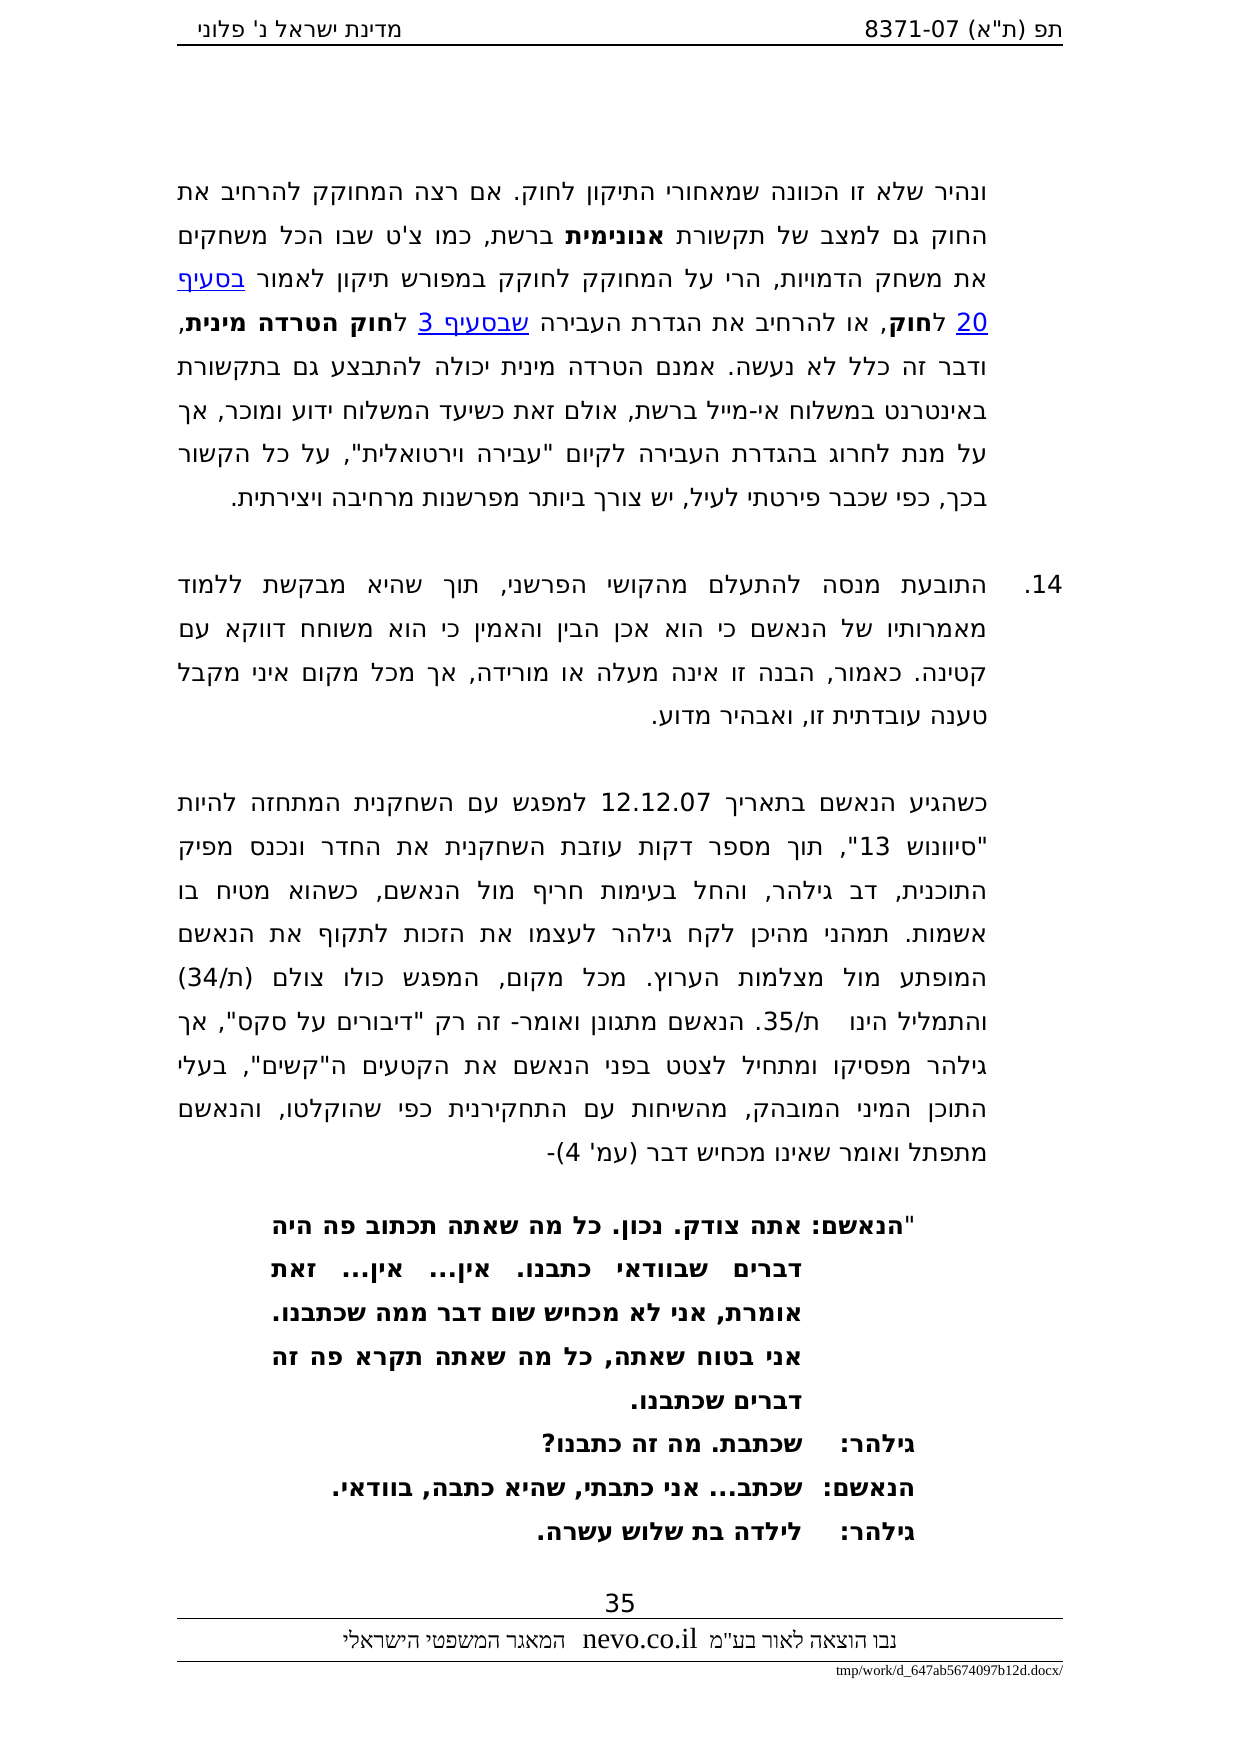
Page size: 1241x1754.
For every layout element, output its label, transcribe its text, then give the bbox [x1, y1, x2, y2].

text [177, 177, 1063, 513]
text גילהר: שכתבת. מה זה כתבנו? [271, 1430, 1063, 1459]
text 14. התובעת מנסה להתעלם מהקושי הפרשני, תוך שהיא מבקשת ללמוד מאמרותיו של הנאשם כי הוא אכן הבין והאמין כי הוא משוחח דווקא עם קטינה. כאמור, הבנה זו אינה מעלה או מורידה, אך מכל מקום איני מקבל טענה עובדתית זו, ואבהיר מדוע. [177, 570, 1063, 731]
text כשהגיע הנאשם בתאריך 12.12.07 למפגש עם השחקנית המתחזה להיות "סיוונוש 13", תוך מספר דקות עוזבת השחקנית את החדר ונכנס מפיק התוכנית, דב גילהר, והחל בעימות חריף מול הנאשם, כשהוא מטיח בו אשמות. תמהני מהיכן לקח גילהר לעצמו את הזכות לתקוף את הנאשם המופתע מול מצלמות הערוץ. מכל מקום, המפגש כולו צולם (ת/34) והתמליל הינו ת/35. הנאשם מתגונן ואומר- זה רק "דיבורים על סקס", אך גילהר מפסיקו ומתחיל לצטט בפני הנאשם את הקטעים ה"קשים", בעלי התוכן המיני המובהק, מהשיחות עם התחקירנית כפי שהוקלטו, והנאשם מתפתל ואומר שאינו מכחיש דבר (עמ' 4)- [177, 788, 1063, 1168]
text "הנאשם: אתה צודק. נכון. כל מה שאתה תכתוב פה היה דברים שבוודאי כתבנו. אין... אין... זאת אומרת, אני לא מכחיש שום דבר ממה שכתבנו. אני בטוח שאתה, כל מה שאתה תקרא פה זה דברים שכתבנו. [271, 1211, 1063, 1415]
text גילהר: לילדה בת שלוש עשרה. [271, 1517, 1063, 1546]
text הנאשם: שכתב... אני כתבתי, שהיא כתבה, בוודאי. [271, 1473, 1063, 1503]
